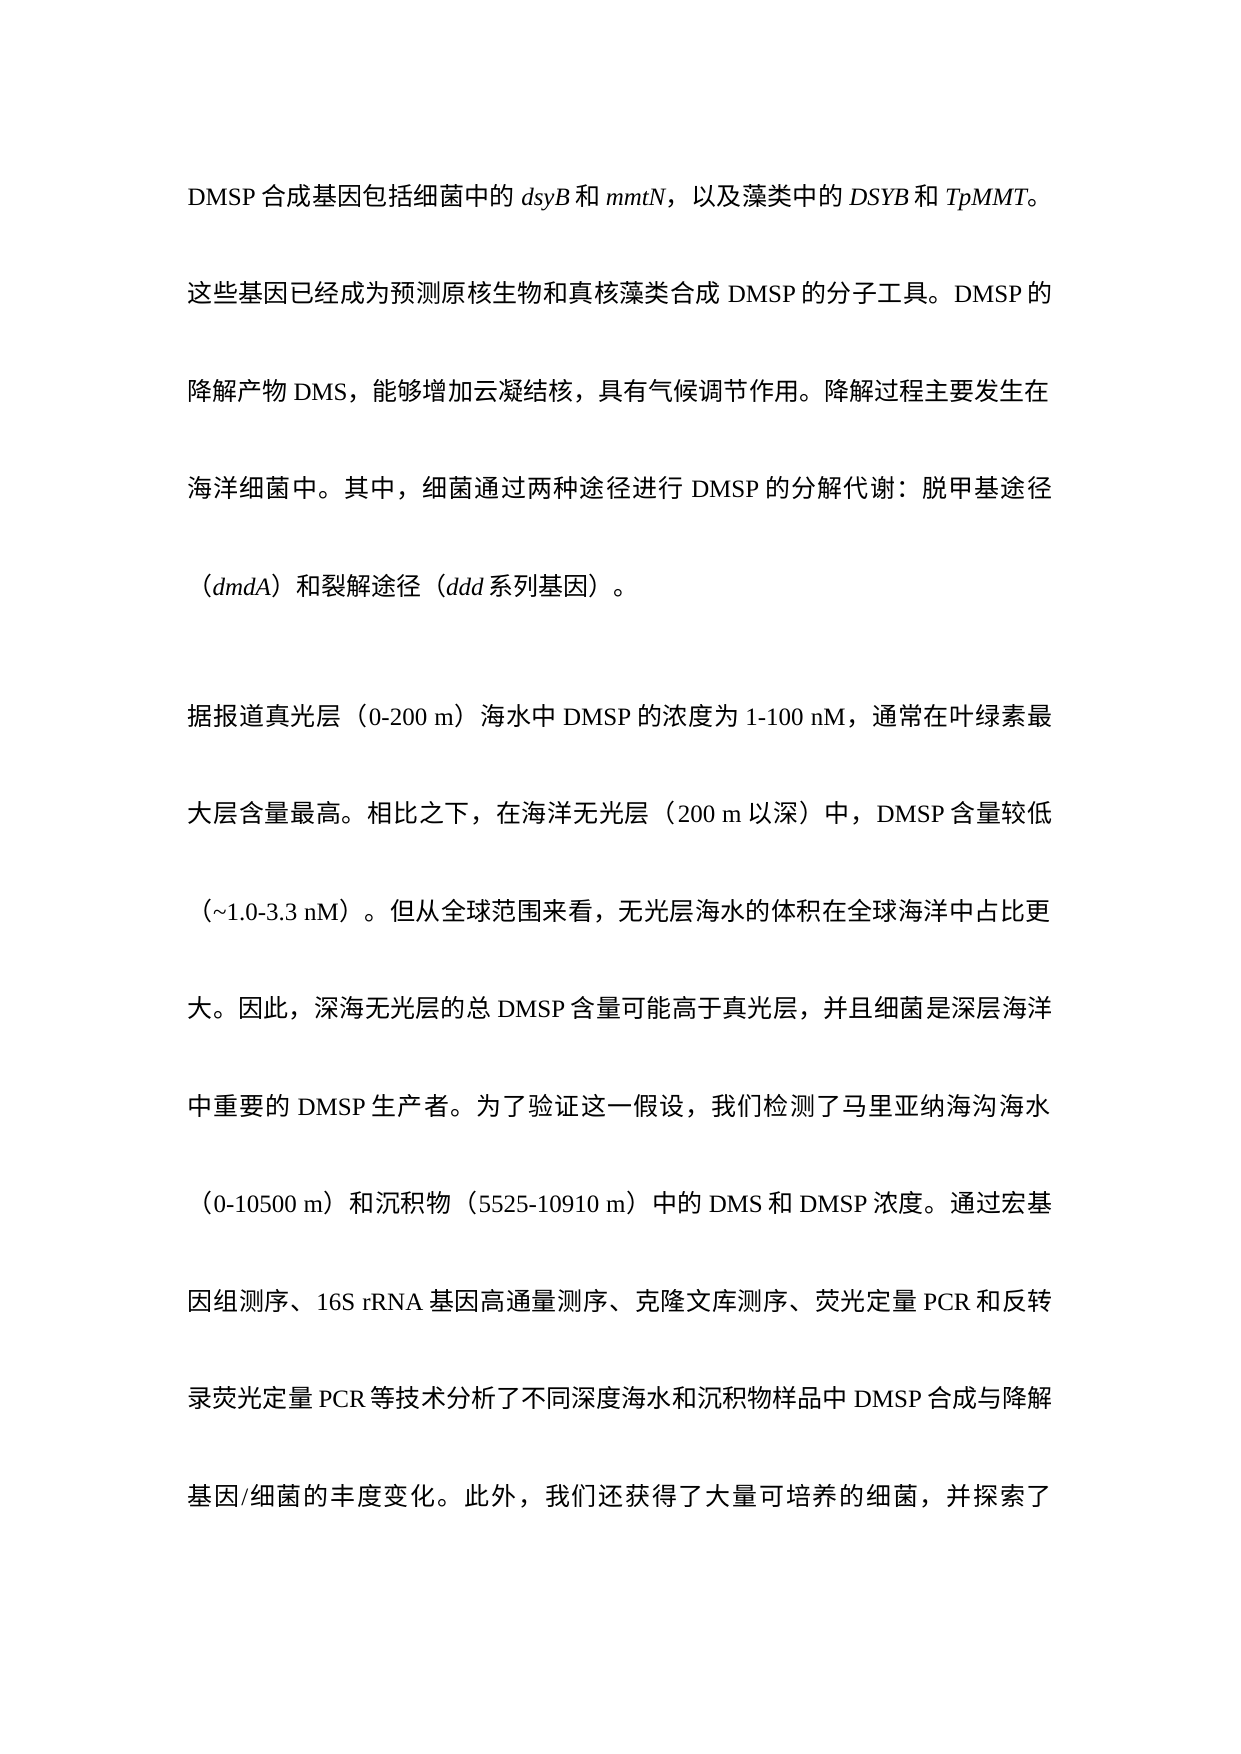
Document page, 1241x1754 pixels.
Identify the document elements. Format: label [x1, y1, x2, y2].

text [187, 162, 1053, 617]
text [187, 682, 1053, 1527]
